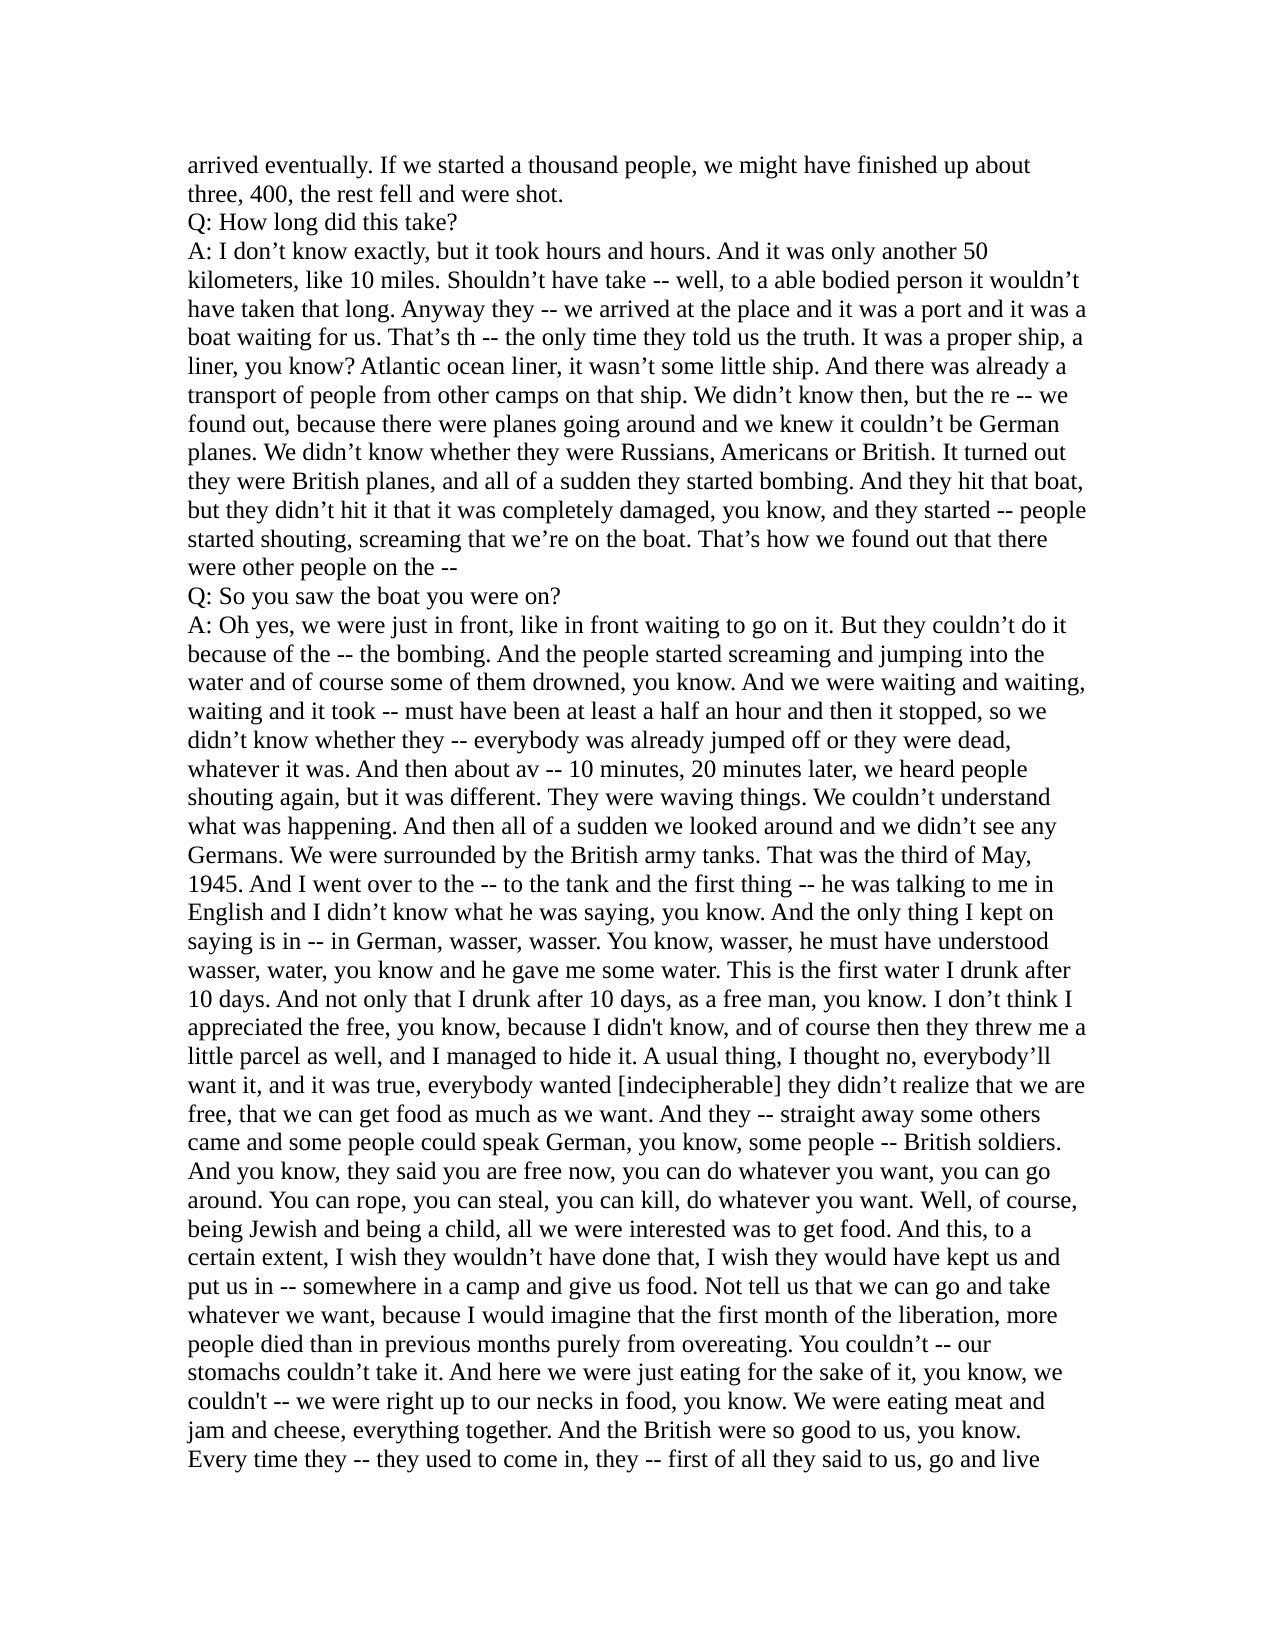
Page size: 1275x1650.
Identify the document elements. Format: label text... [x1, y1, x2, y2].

text A: I don’t know exactly, but it took hours and hours. And it was only another 50 kilometers, like 10 miles. Shouldn’t have take -- well, to a able bodied person it wouldn’t have taken that long. Anyway they -- we arrived at the place and it was a port and it was a boat waiting for us. That’s th -- the only time they told us the truth. It was a proper ship, a liner, you know? Atlantic ocean liner, it wasn’t some little ship. And there was already a transport of people from other camps on that ship. We didn’t know then, but the re -- we found out, because there were planes going around and we knew it couldn’t be German planes. We didn’t know whether they were Russians, Americans or British. It turned out they were British planes, and all of a sudden they started bombing. And they hit that boat, but they didn’t hit it that it was completely damaged, you know, and they started -- people started shouting, screaming that we’re on the boat. That’s how we found out that there were other people on the -- [187, 294, 1087, 639]
text Q: So you saw the boat you were on? [187, 639, 1087, 667]
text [187, 150, 1087, 265]
text Q: How long did this take? [187, 265, 1087, 294]
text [187, 667, 1087, 1472]
